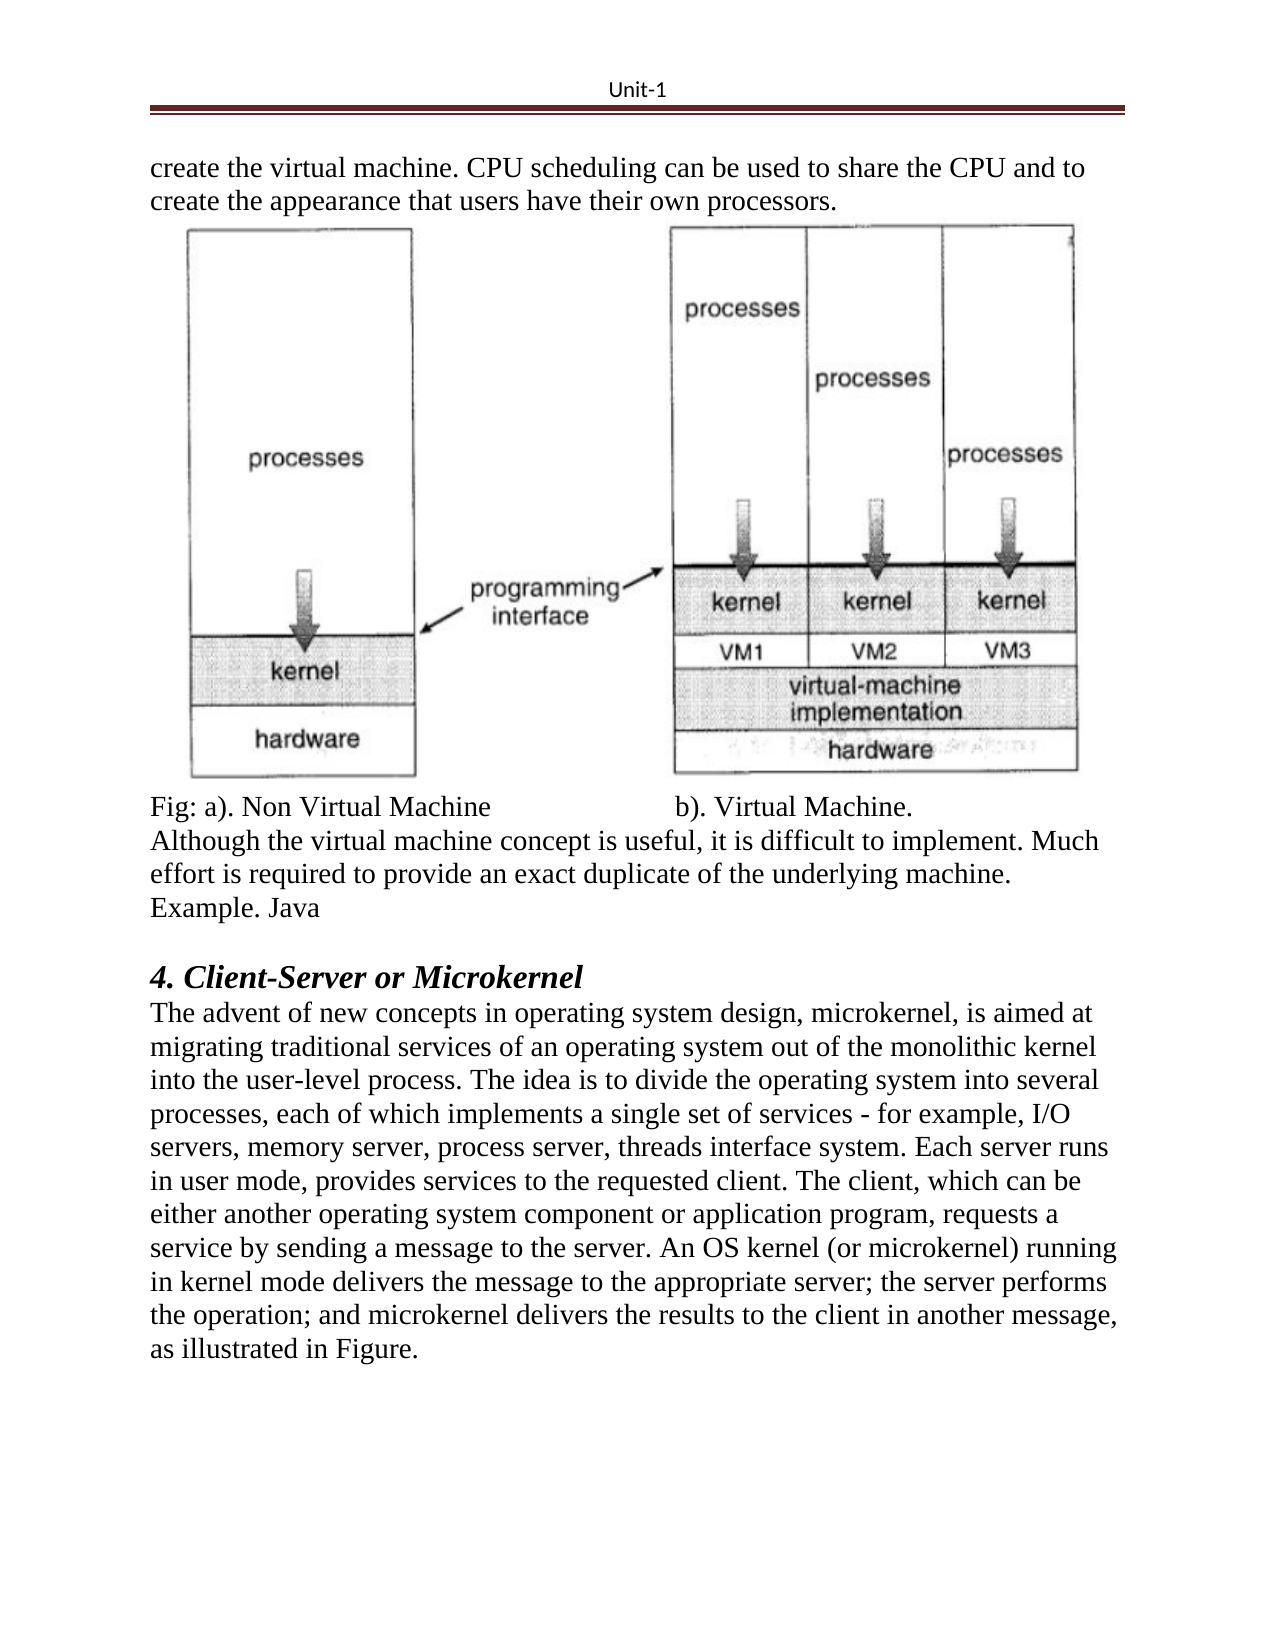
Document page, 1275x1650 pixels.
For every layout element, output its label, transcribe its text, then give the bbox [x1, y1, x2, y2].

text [150, 150, 1125, 217]
text The advent of new concepts in operating system design, microkernel, is aimed at migrating traditional services of an operating system out of the monolithic kernel into the user-level process. The idea is to divide the operating system into several processes, each of which implements a single set of services - for example, I/O servers, memory server, process server, threads interface system. Each server runs in user mode, provides services to the requested client. The client, which can be either another operating system component or application program, requests a service by sending a message to the server. An OS kernel (or microkernel) running in kernel mode delivers the message to the appropriate server; the server performs the operation; and microkernel delivers the results to the client in another message, as illustrated in Figure. [150, 995, 1125, 1364]
text Fig: a). Non Virtual Machine b). Virtual Machine. [150, 790, 1125, 823]
text Although the virtual machine concept is useful, it is difficult to implement. Much effort is required to provide an exact duplicate of the underlying machine. [150, 823, 1125, 890]
text 4. Client-Server or Microkernel [150, 957, 1125, 995]
text Example. Java [150, 890, 1125, 923]
